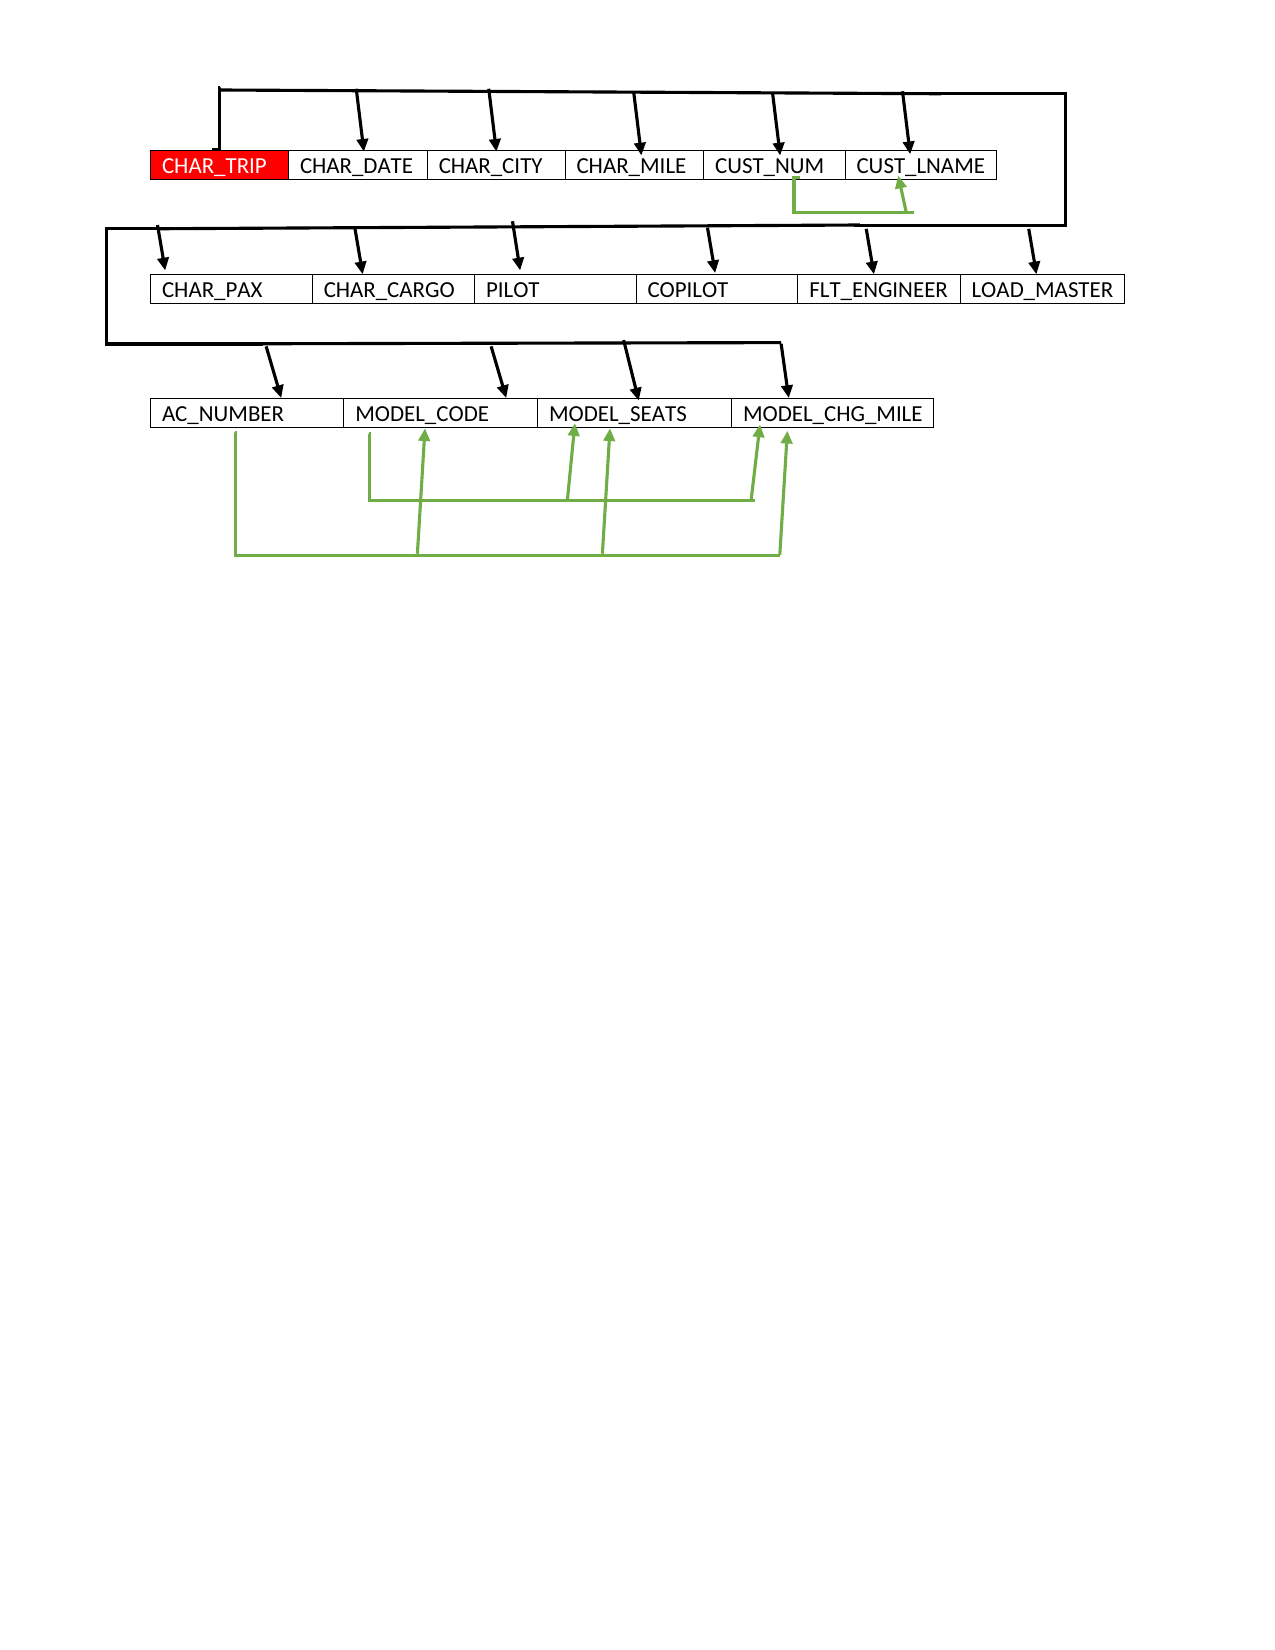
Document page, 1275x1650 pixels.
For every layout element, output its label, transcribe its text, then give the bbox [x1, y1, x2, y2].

table_header CHAR_CARGO [313, 275, 474, 303]
table_header CHAR_CITY [428, 151, 565, 179]
table_header PILOT [475, 275, 636, 303]
table_header FLT_ENGINEER [798, 275, 960, 303]
table_header CHAR_TRIP [151, 151, 288, 179]
table_header CUST_NUM [704, 151, 845, 179]
table_header CHAR_PAX [151, 275, 312, 303]
table_header CHAR_MILE [566, 151, 703, 179]
table_header CUST_LNAME [846, 151, 996, 179]
table_header MODEL_CHG_MILE [732, 399, 933, 427]
table_header LOAD_MASTER [961, 275, 1124, 303]
table_header AC_NUMBER [151, 399, 343, 427]
table_header MODEL_SEATS [538, 399, 731, 427]
table_header CHAR_DATE [289, 151, 427, 179]
table_header MODEL_CODE [344, 399, 537, 427]
table_header COPILOT [637, 275, 797, 303]
